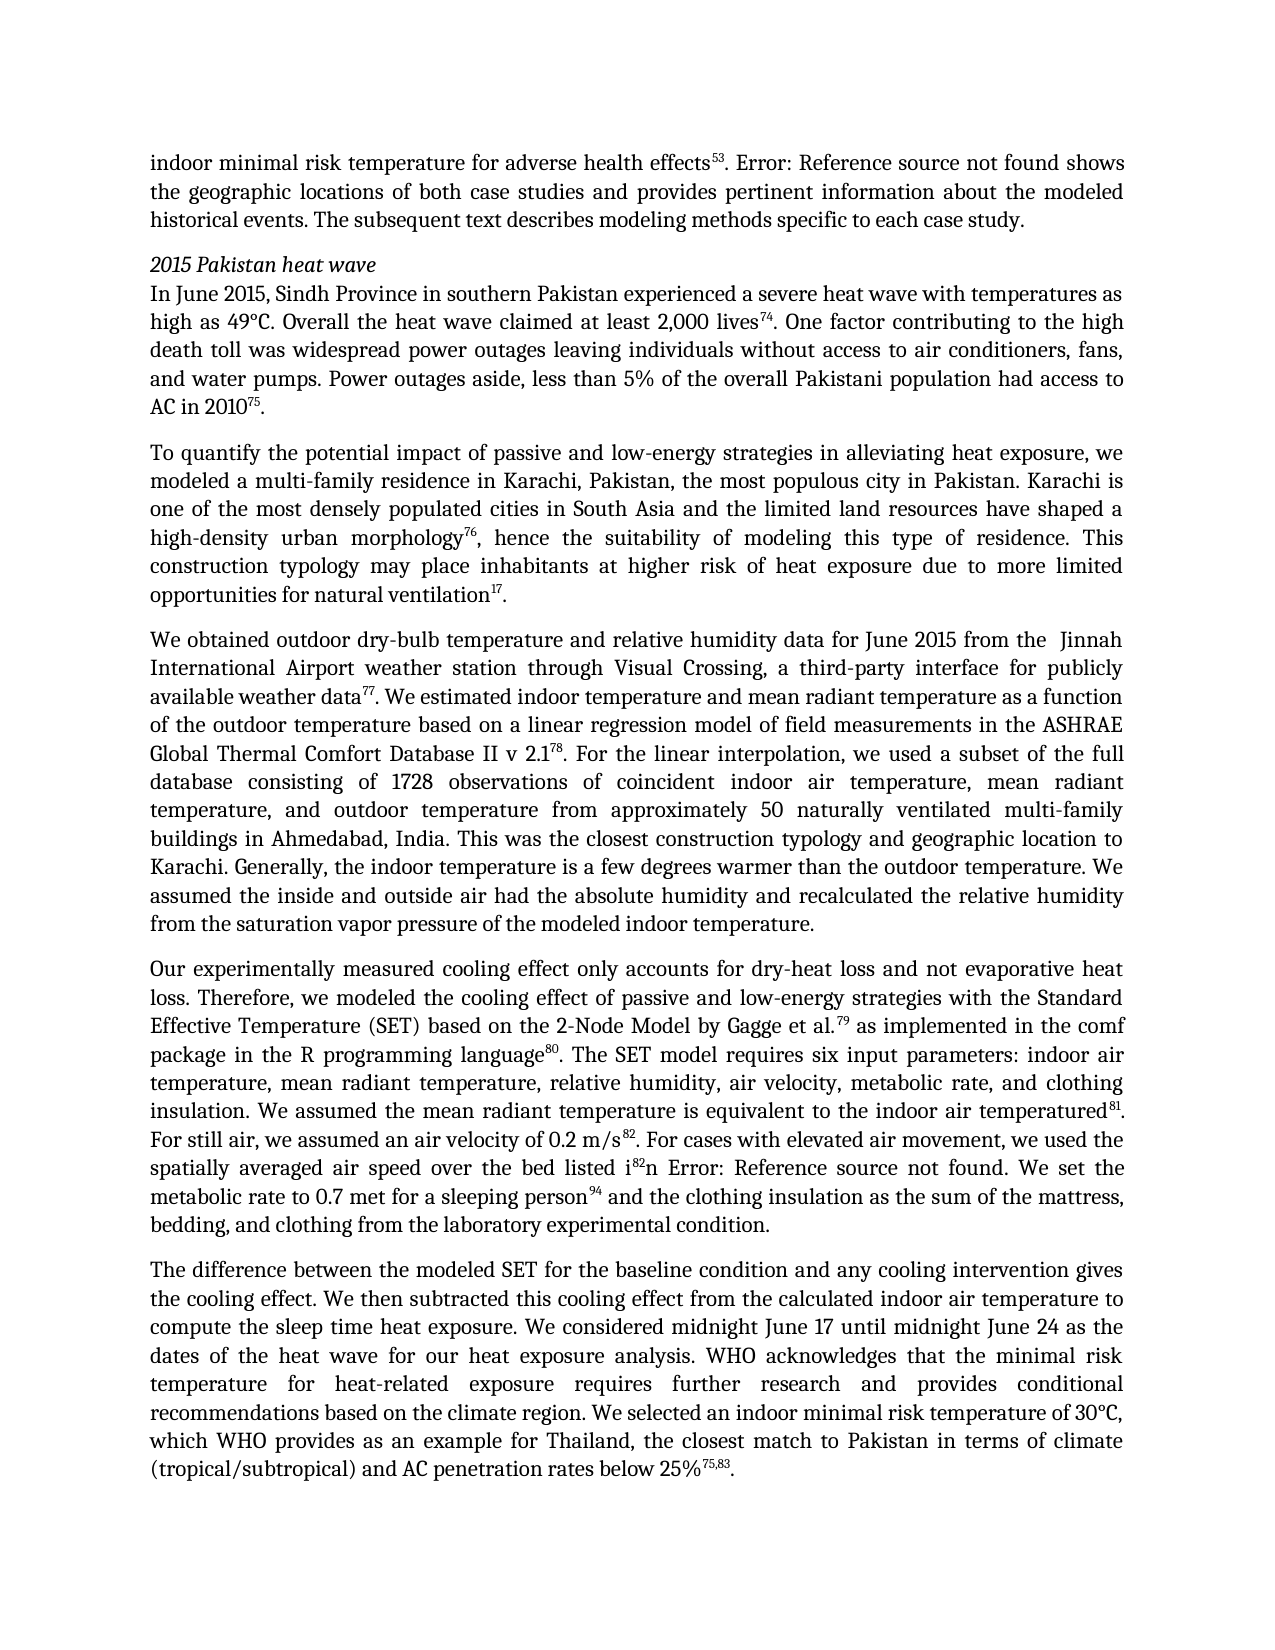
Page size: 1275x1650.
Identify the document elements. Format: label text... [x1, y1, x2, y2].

subtitle 2015 Pakistan heat wave [150, 252, 1125, 278]
text The difference between the modeled SET for the baseline condition and any cooling intervention gives the cooling effect. We then subtracted this cooling effect from the calculated indoor air temperature to compute the sleep time heat exposure. We considered midnight June 17 until midnight June 24 as the dates of the heat wave for our heat exposure analysis. WHO acknowledges that the minimal risk temperature for heat-related exposure requires further research and provides conditional recommendations based on the climate region. We selected an indoor minimal risk temperature of 30°C, which WHO provides as an example for Thailand, the closest match to Pakistan in terms of climate (tropical/subtropical) and AC penetration rates below 25%75,83. [150, 1257, 1125, 1482]
text In June 2015, Sindh Province in southern Pakistan experienced a severe heat wave with temperatures as high as 49°C. Overall the heat wave claimed at least 2,000 lives74. One factor contributing to the high death toll was widespread power outages leaving individuals without access to air conditioners, fans, and water pumps. Power outages aside, less than 5% of the overall Pakistani population had access to AC in 201075. [150, 280, 1125, 421]
text We obtained outdoor dry-bulb temperature and relative humidity data for June 2015 from the Jinnah International Airport weather station through Visual Crossing, a third-party interface for publicly available weather data77. We estimated indoor temperature and mean radiant temperature as a function of the outdoor temperature based on a linear regression model of field measurements in the ASHRAE Global Thermal Comfort Database II v 2.178. For the linear interpolation, we used a subset of the full database consisting of 1728 observations of coincident indoor air temperature, mean radiant temperature, and outdoor temperature from approximately 50 naturally ventilated multi-family buildings in Ahmedabad, India. This was the closest construction typology and geographic location to Karachi. Generally, the indoor temperature is a few degrees warmer than the outdoor temperature. We assumed the inside and outside air had the absolute humidity and recalculated the relative humidity from the saturation vapor pressure of the modeled indoor temperature. [150, 627, 1125, 937]
text To quantify the potential impact of passive and low-energy strategies in alleviating heat exposure, we modeled a multi-family residence in Karachi, Pakistan, the most populous city in Pakistan. Karachi is one of the most densely populated cities in South Asia and the limited land resources have shaped a high-density urban morphology76, hence the suitability of modeling this type of residence. This construction typology may place inhabitants at higher risk of heat exposure due to more limited opportunities for natural ventilation17. [150, 439, 1125, 608]
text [150, 150, 1125, 233]
